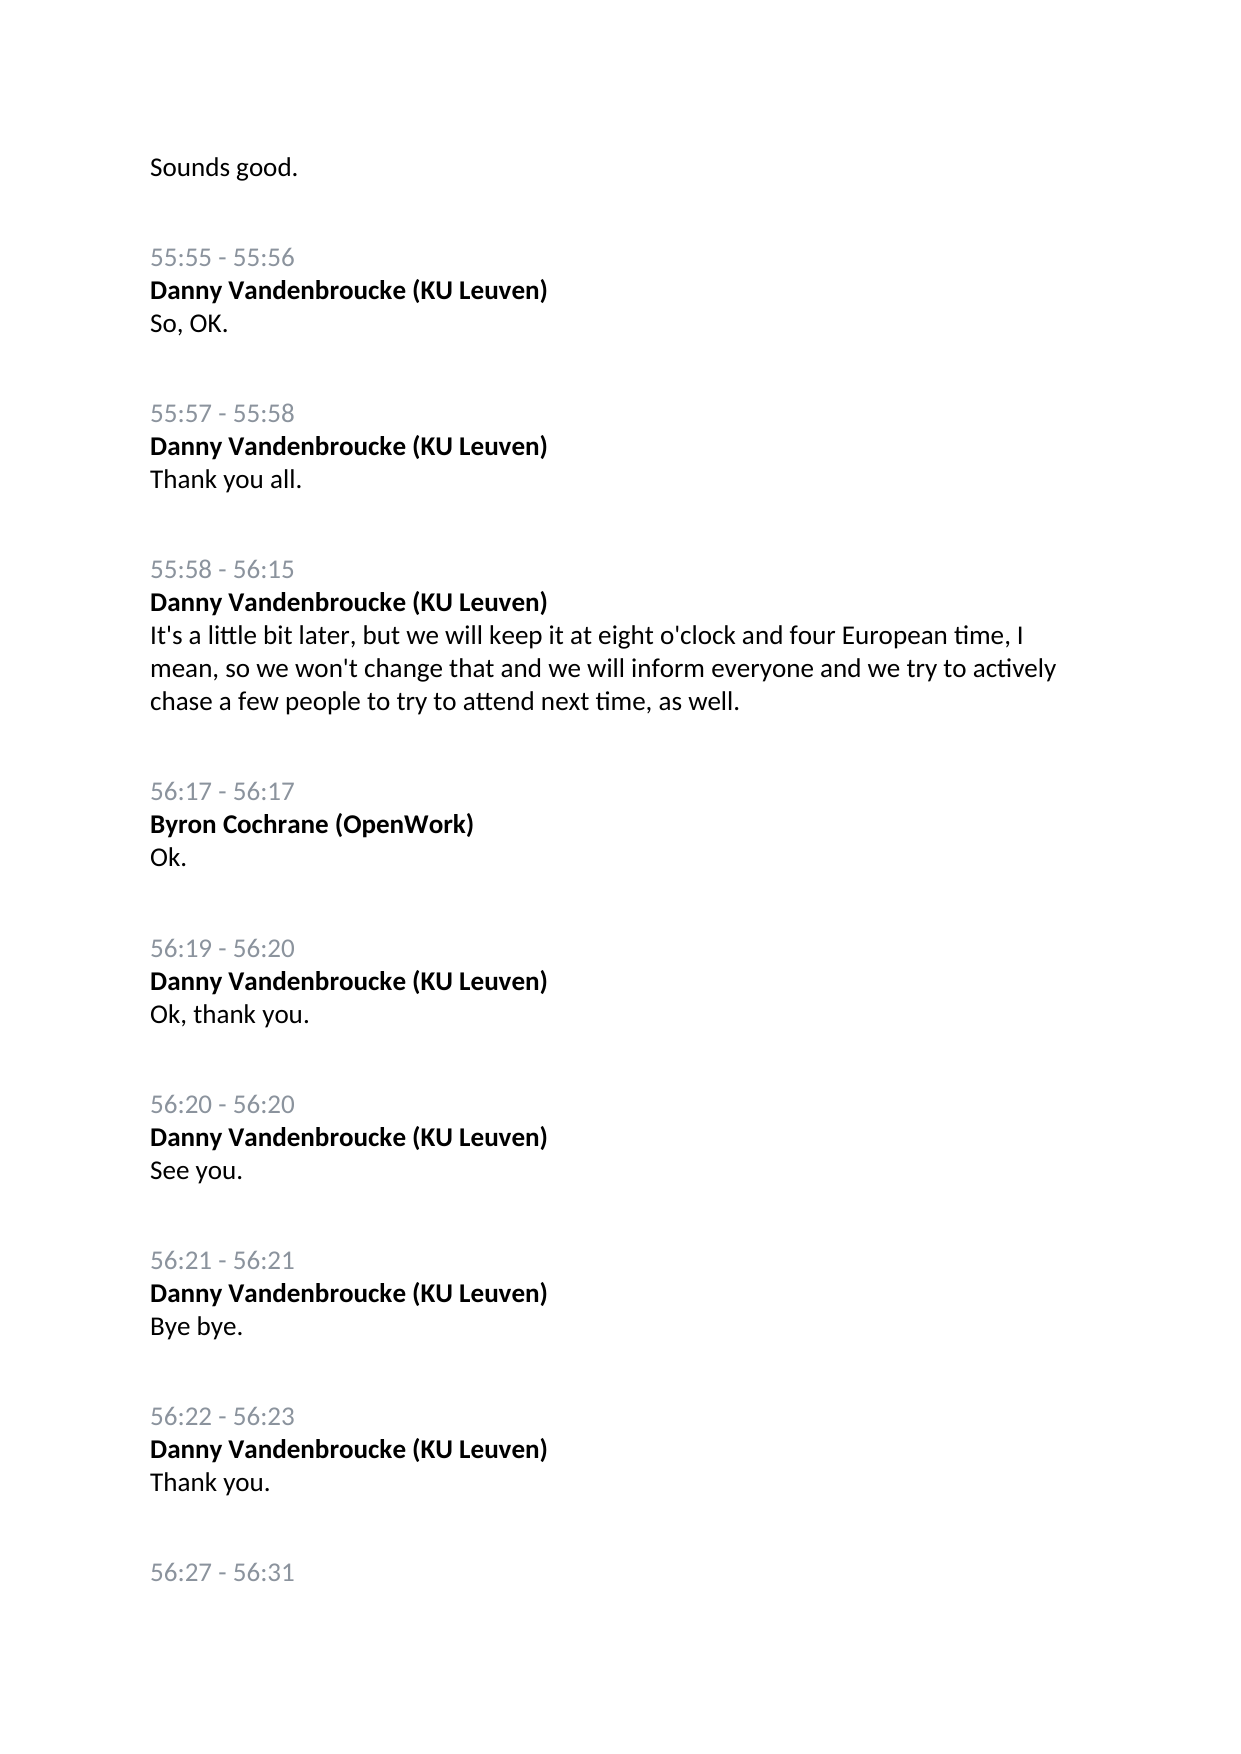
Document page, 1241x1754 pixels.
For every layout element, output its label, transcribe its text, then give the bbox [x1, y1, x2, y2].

text 56:20 - 56:20 Danny Vandenbroucke (KU Leuven) See you. [150, 1054, 1090, 1210]
text 55:57 - 55:58 Danny Vandenbroucke (KU Leuven) Thank you all. [150, 363, 1090, 519]
text 56:17 - 56:17 Byron Cochrane (OpenWork) Ok. [150, 742, 1090, 898]
text 55:55 - 55:56 Danny Vandenbroucke (KU Leuven) So, OK. [150, 207, 1090, 363]
text 55:58 - 56:15 Danny Vandenbroucke (KU Leuven) It's a little bit later, but we will keep it at eight o'clock and four European time, I mean, so we won't change that and we will inform everyone and we try to actively chase a few people to try to attend next time, as well. [150, 519, 1090, 742]
text 56:19 - 56:20 Danny Vandenbroucke (KU Leuven) Ok, thank you. [150, 898, 1090, 1054]
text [150, 150, 1090, 207]
text 56:22 - 56:23 Danny Vandenbroucke (KU Leuven) Thank you. [150, 1366, 1090, 1522]
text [150, 1522, 1090, 1588]
text 56:21 - 56:21 Danny Vandenbroucke (KU Leuven) Bye bye. [150, 1210, 1090, 1366]
